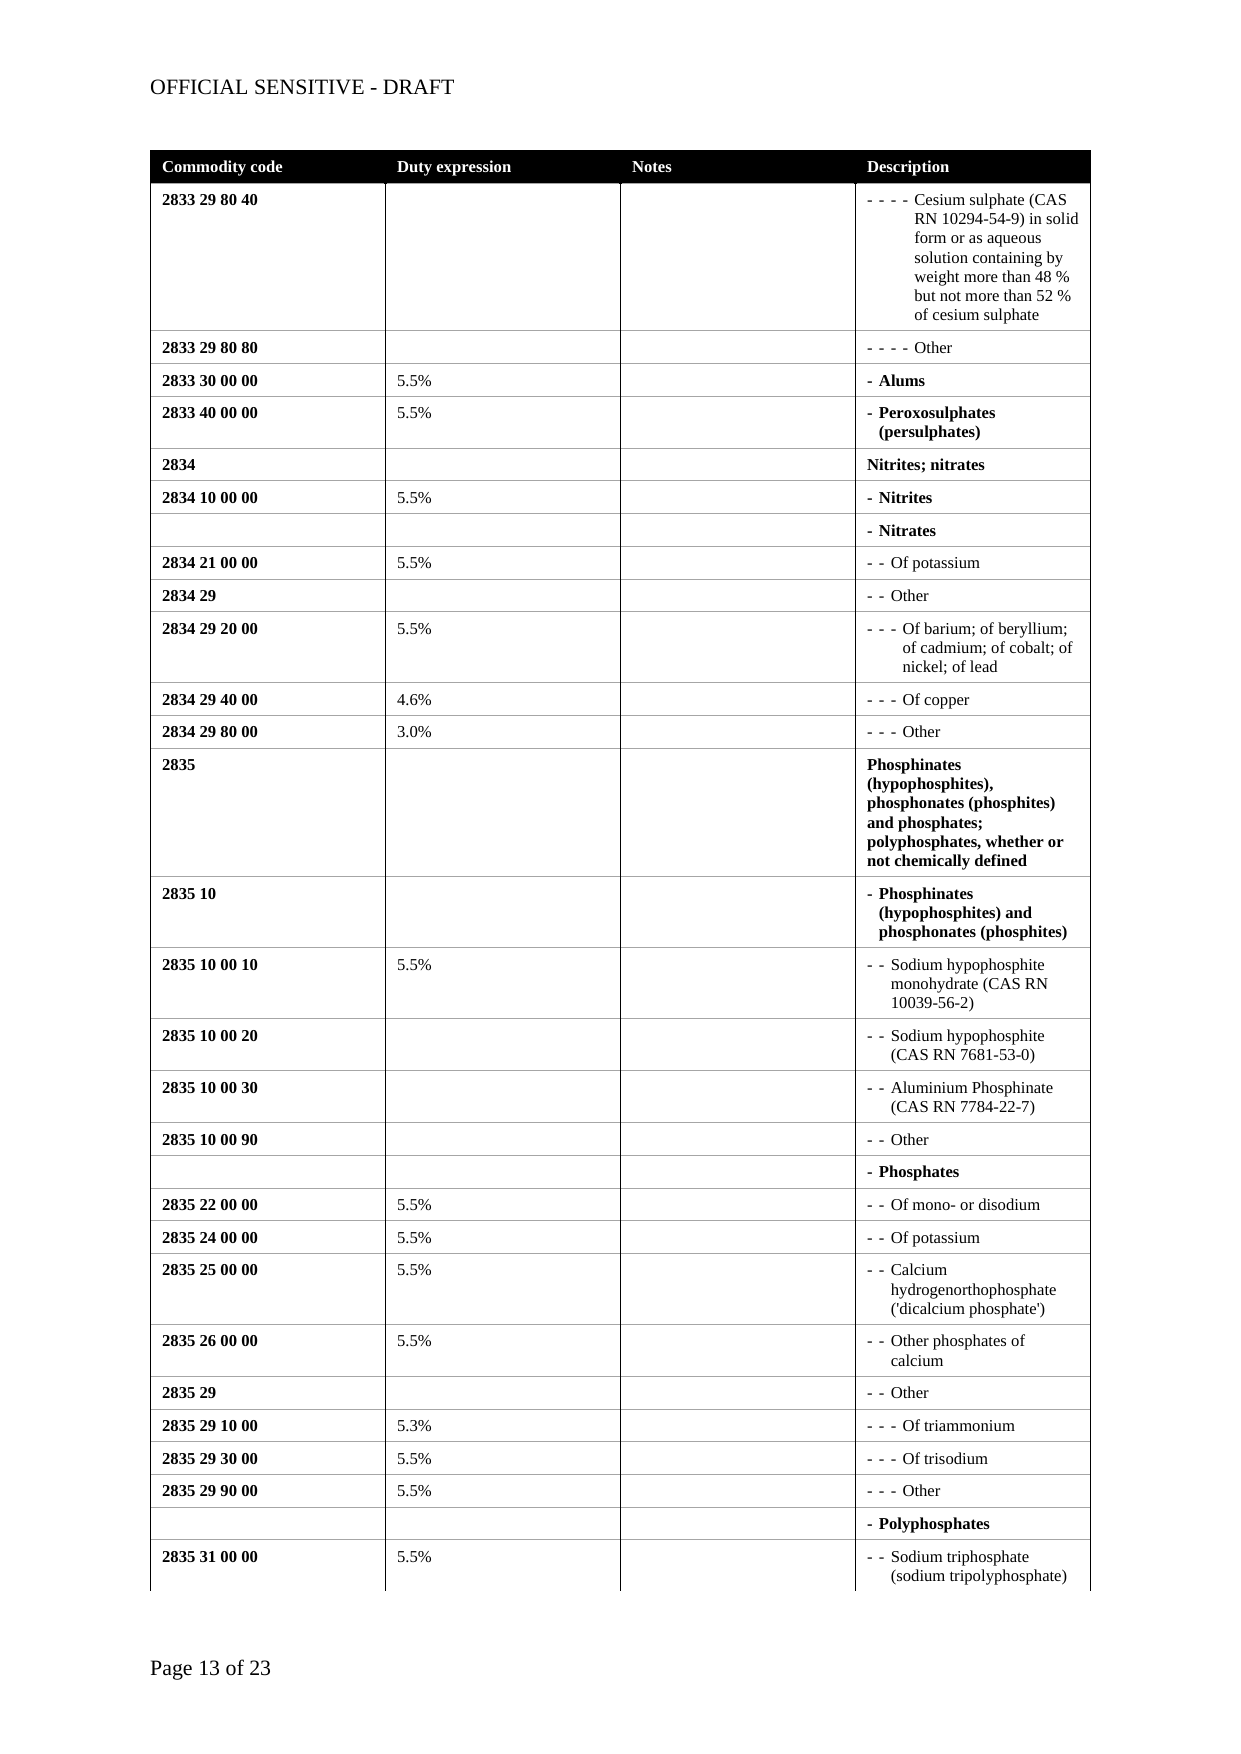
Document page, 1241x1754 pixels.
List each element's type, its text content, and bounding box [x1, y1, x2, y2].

table_cell [621, 716, 855, 748]
table_cell - - - Of barium; of beryllium; of cadmium; of cobalt; of nickel; of lead [856, 612, 1090, 682]
table_cell [621, 749, 855, 876]
table_cell - - Sodium hypophosphite monohydrate (CAS RN 10039-56-2) [856, 948, 1090, 1018]
table_cell 2833 40 00 00 [151, 397, 385, 448]
table_cell [621, 364, 855, 396]
table_cell - Nitrates [856, 514, 1090, 546]
table_cell 5.5% [386, 948, 620, 1018]
table_cell 2833 29 80 40 [151, 184, 385, 330]
table_cell [621, 481, 855, 513]
table_cell - - - Other [856, 716, 1090, 748]
table_cell [386, 877, 620, 947]
table_cell [151, 1508, 385, 1539]
table_cell [621, 1540, 855, 1591]
table_cell 5.5% [386, 1189, 620, 1220]
table_cell [386, 1508, 620, 1539]
table_cell [621, 1410, 855, 1441]
table_cell - Phosphates [856, 1156, 1090, 1187]
table_cell 3.0% [386, 716, 620, 748]
table_cell 2835 29 [151, 1377, 385, 1408]
table_cell 2834 29 [151, 580, 385, 611]
table_cell - - - Other [856, 1475, 1090, 1507]
table_cell [386, 184, 620, 330]
table_cell 2834 29 40 00 [151, 683, 385, 715]
table_cell 2833 29 80 80 [151, 331, 385, 363]
table_cell [621, 397, 855, 448]
table_cell 2835 10 00 90 [151, 1123, 385, 1155]
table_cell [621, 1475, 855, 1507]
table_cell - - Other [856, 580, 1090, 611]
table_cell 2835 29 10 00 [151, 1410, 385, 1441]
table_cell 2835 29 30 00 [151, 1442, 385, 1474]
table_cell 5.5% [386, 547, 620, 578]
table_cell 2835 10 00 10 [151, 948, 385, 1018]
table_cell - Polyphosphates [856, 1508, 1090, 1539]
table_cell 2835 24 00 00 [151, 1221, 385, 1253]
table_cell [621, 1156, 855, 1187]
table_cell - - Other phosphates of calcium [856, 1325, 1090, 1376]
table_cell [621, 184, 855, 330]
table_cell [386, 331, 620, 363]
table_cell 2834 [151, 449, 385, 480]
table_cell 2834 10 00 00 [151, 481, 385, 513]
table_header Commodity code [151, 151, 384, 183]
table_cell 4.6% [386, 683, 620, 715]
table_cell - - Other [856, 1123, 1090, 1155]
table_header Notes [622, 151, 854, 183]
table_cell 5.5% [386, 612, 620, 682]
table_cell - - - Of triammonium [856, 1410, 1090, 1441]
table_cell 5.5% [386, 1254, 620, 1324]
table_cell [621, 877, 855, 947]
table_cell [621, 580, 855, 611]
table_cell [621, 1508, 855, 1539]
table_cell [621, 514, 855, 546]
table_cell [386, 1123, 620, 1155]
table_cell - - Of potassium [856, 547, 1090, 578]
table_cell [621, 449, 855, 480]
table_header Description [857, 151, 1090, 183]
table_cell [621, 1325, 855, 1376]
table_cell [621, 948, 855, 1018]
table_cell [386, 1071, 620, 1122]
table_cell [386, 749, 620, 876]
table_cell - - Of potassium [856, 1221, 1090, 1253]
table_cell [386, 514, 620, 546]
table_cell [621, 1123, 855, 1155]
table_cell [151, 1156, 385, 1187]
table_cell [386, 580, 620, 611]
table_cell 2835 10 00 30 [151, 1071, 385, 1122]
table_cell - - Other [856, 1377, 1090, 1408]
table_cell [386, 1156, 620, 1187]
table_cell Nitrites; nitrates [856, 449, 1090, 480]
table_cell [621, 612, 855, 682]
table_cell 2834 21 00 00 [151, 547, 385, 578]
table_cell [621, 1254, 855, 1324]
table_cell 2833 30 00 00 [151, 364, 385, 396]
table_cell - Phosphinates (hypophosphites) and phosphonates (phosphites) [856, 877, 1090, 947]
table_cell [621, 331, 855, 363]
table_cell 2834 29 80 00 [151, 716, 385, 748]
table_cell [621, 1377, 855, 1408]
table_cell [621, 683, 855, 715]
table_cell 2835 29 90 00 [151, 1475, 385, 1507]
table_cell 5.5% [386, 1540, 620, 1591]
table_cell 2835 25 00 00 [151, 1254, 385, 1324]
table_cell - Nitrites [856, 481, 1090, 513]
table_cell - - - Of trisodium [856, 1442, 1090, 1474]
table_cell - Alums [856, 364, 1090, 396]
table_cell 2835 26 00 00 [151, 1325, 385, 1376]
table_cell 5.5% [386, 481, 620, 513]
table_cell - - - - Other [856, 331, 1090, 363]
table_cell [151, 514, 385, 546]
table_cell 5.5% [386, 1442, 620, 1474]
table_cell [386, 449, 620, 480]
table_cell [386, 1377, 620, 1408]
table_cell 5.5% [386, 397, 620, 448]
table_cell 2835 10 [151, 877, 385, 947]
table_cell [621, 1221, 855, 1253]
table_cell 2835 [151, 749, 385, 876]
table_cell [621, 1071, 855, 1122]
table_cell - - - - Cesium sulphate (CAS RN 10294-54-9) in solid form or as aqueous solution containing by weight more than 48 % but not more than 52 % of cesium sulphate [856, 184, 1090, 330]
table_cell 5.5% [386, 1475, 620, 1507]
table_cell - - Sodium triphosphate (sodium tripolyphosphate) [856, 1540, 1090, 1591]
table_cell 2835 31 00 00 [151, 1540, 385, 1591]
table_cell [621, 1019, 855, 1070]
table_cell [386, 1019, 620, 1070]
table_cell - - Calcium hydrogenorthophosphate ('dicalcium phosphate') [856, 1254, 1090, 1324]
table_cell 5.5% [386, 1221, 620, 1253]
table_header Duty expression [387, 151, 619, 183]
table_cell [621, 1189, 855, 1220]
table_cell Phosphinates (hypophosphites), phosphonates (phosphites) and phosphates; polyphosphates, whether or not chemically defined [856, 749, 1090, 876]
table_cell 2835 22 00 00 [151, 1189, 385, 1220]
table_cell 5.3% [386, 1410, 620, 1441]
table_cell - - Of mono- or disodium [856, 1189, 1090, 1220]
table_cell 2835 10 00 20 [151, 1019, 385, 1070]
table_cell - Peroxosulphates (persulphates) [856, 397, 1090, 448]
table_cell [621, 1442, 855, 1474]
table_cell - - - Of copper [856, 683, 1090, 715]
table_cell [621, 547, 855, 578]
table_cell 5.5% [386, 364, 620, 396]
table_cell - - Aluminium Phosphinate (CAS RN 7784-22-7) [856, 1071, 1090, 1122]
table_cell - - Sodium hypophosphite (CAS RN 7681-53-0) [856, 1019, 1090, 1070]
table_cell 2834 29 20 00 [151, 612, 385, 682]
table_cell 5.5% [386, 1325, 620, 1376]
